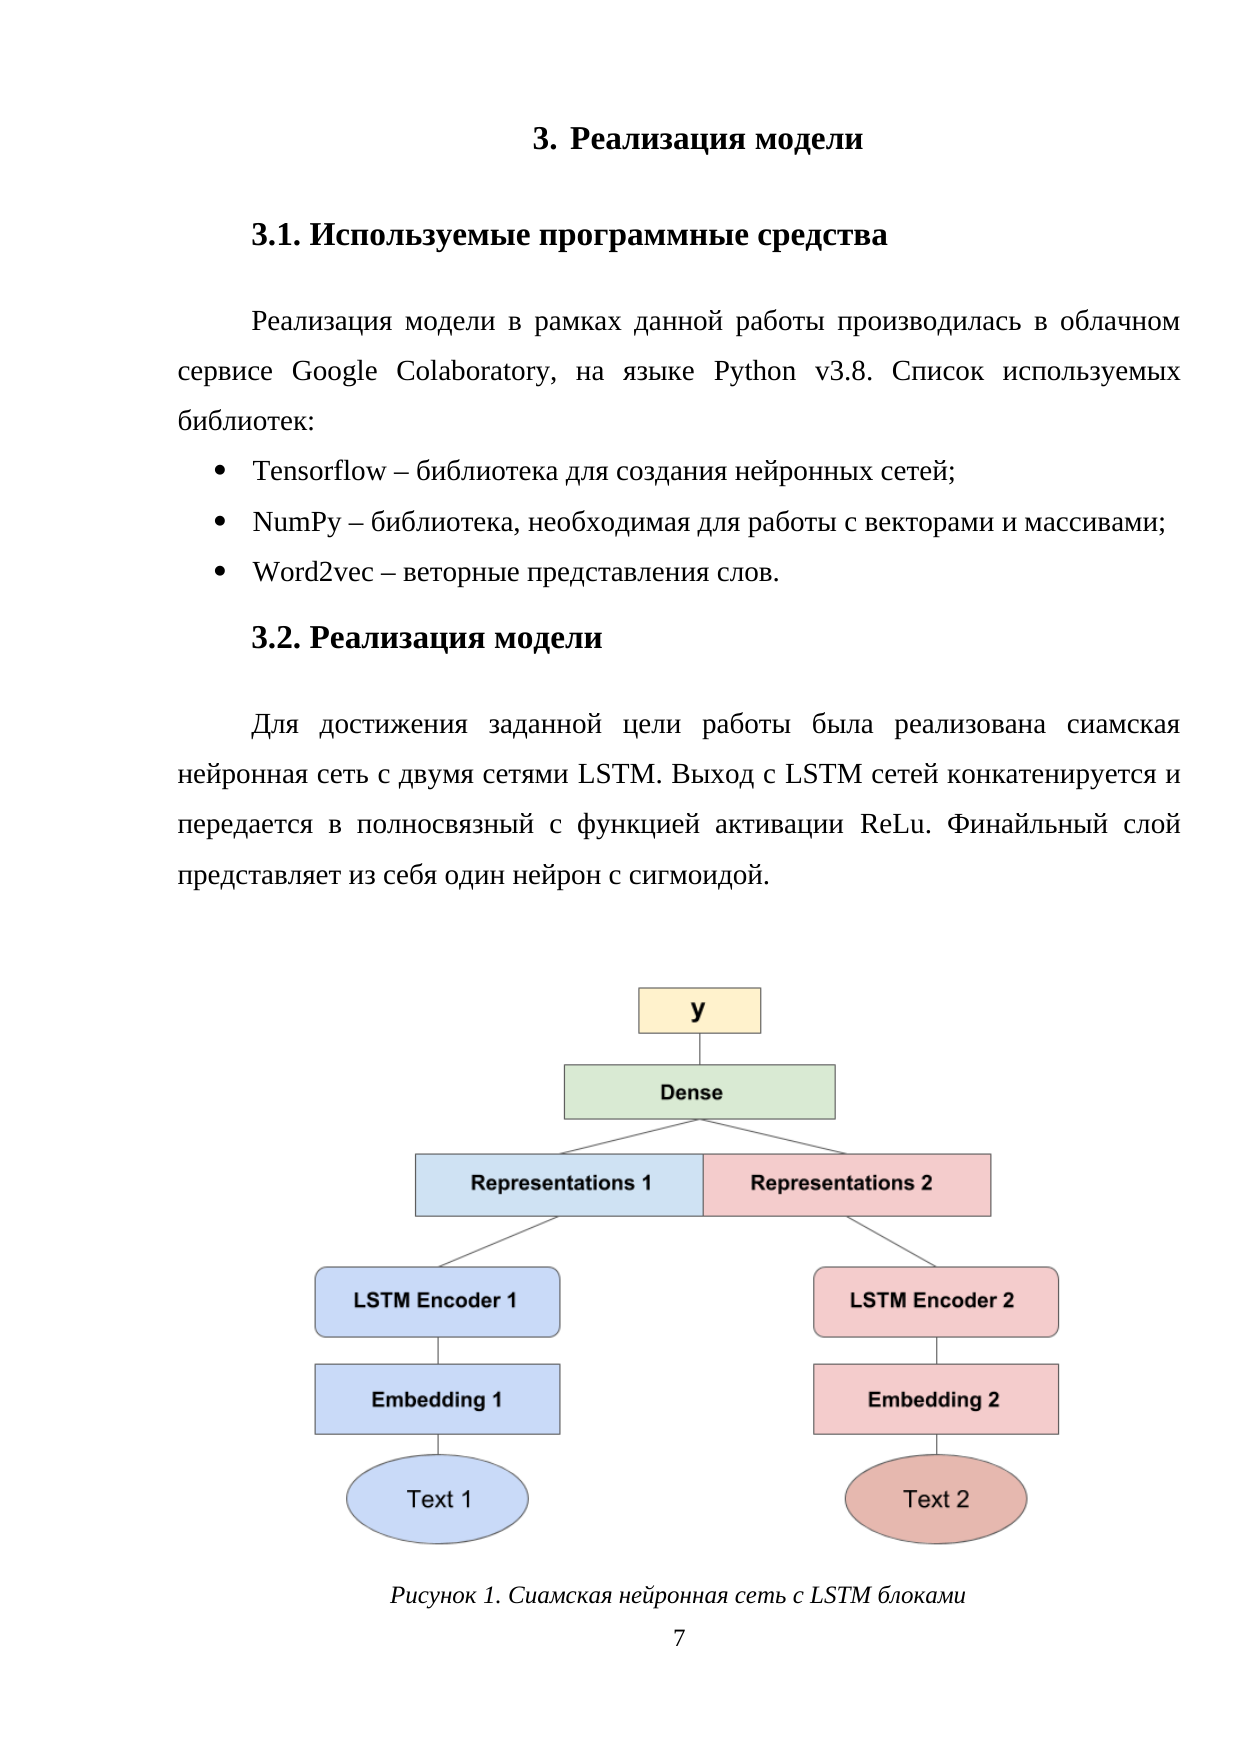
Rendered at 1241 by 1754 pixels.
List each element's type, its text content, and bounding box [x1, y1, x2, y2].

list Word2vec – веторные представления слов. [215, 554, 1181, 588]
list Tensorflow – библиотека для создания нейронных сетей; [215, 453, 1181, 487]
subtitle Реализация модели [215, 118, 1181, 156]
picture [177, 957, 1241, 1567]
subtitle 3.2. Реализация модели [251, 617, 1181, 656]
subtitle 3.1. Используемые программные средства [251, 214, 1181, 252]
text Реализация модели в рамках данной работы производилась в облачном сервисе Google Colaboratory, на языке Python v3.8. Список используемых библиотек: [177, 303, 1181, 437]
text Рисунок 1. Сиамская нейронная сеть с LSTM блоками [177, 1581, 1181, 1609]
text Для достижения заданной цели работы была реализована сиамская нейронная сеть с двумя сетями LSTM. Выход с LSTM сетей конкатенируется и передается в полносвязный с функцией активации ReLu. Финайльный слой представляет из себя один нейрон с сигмоидой. [177, 706, 1181, 890]
list NumPy – библиотека, необходимая для работы с векторами и массивами; [215, 504, 1181, 538]
